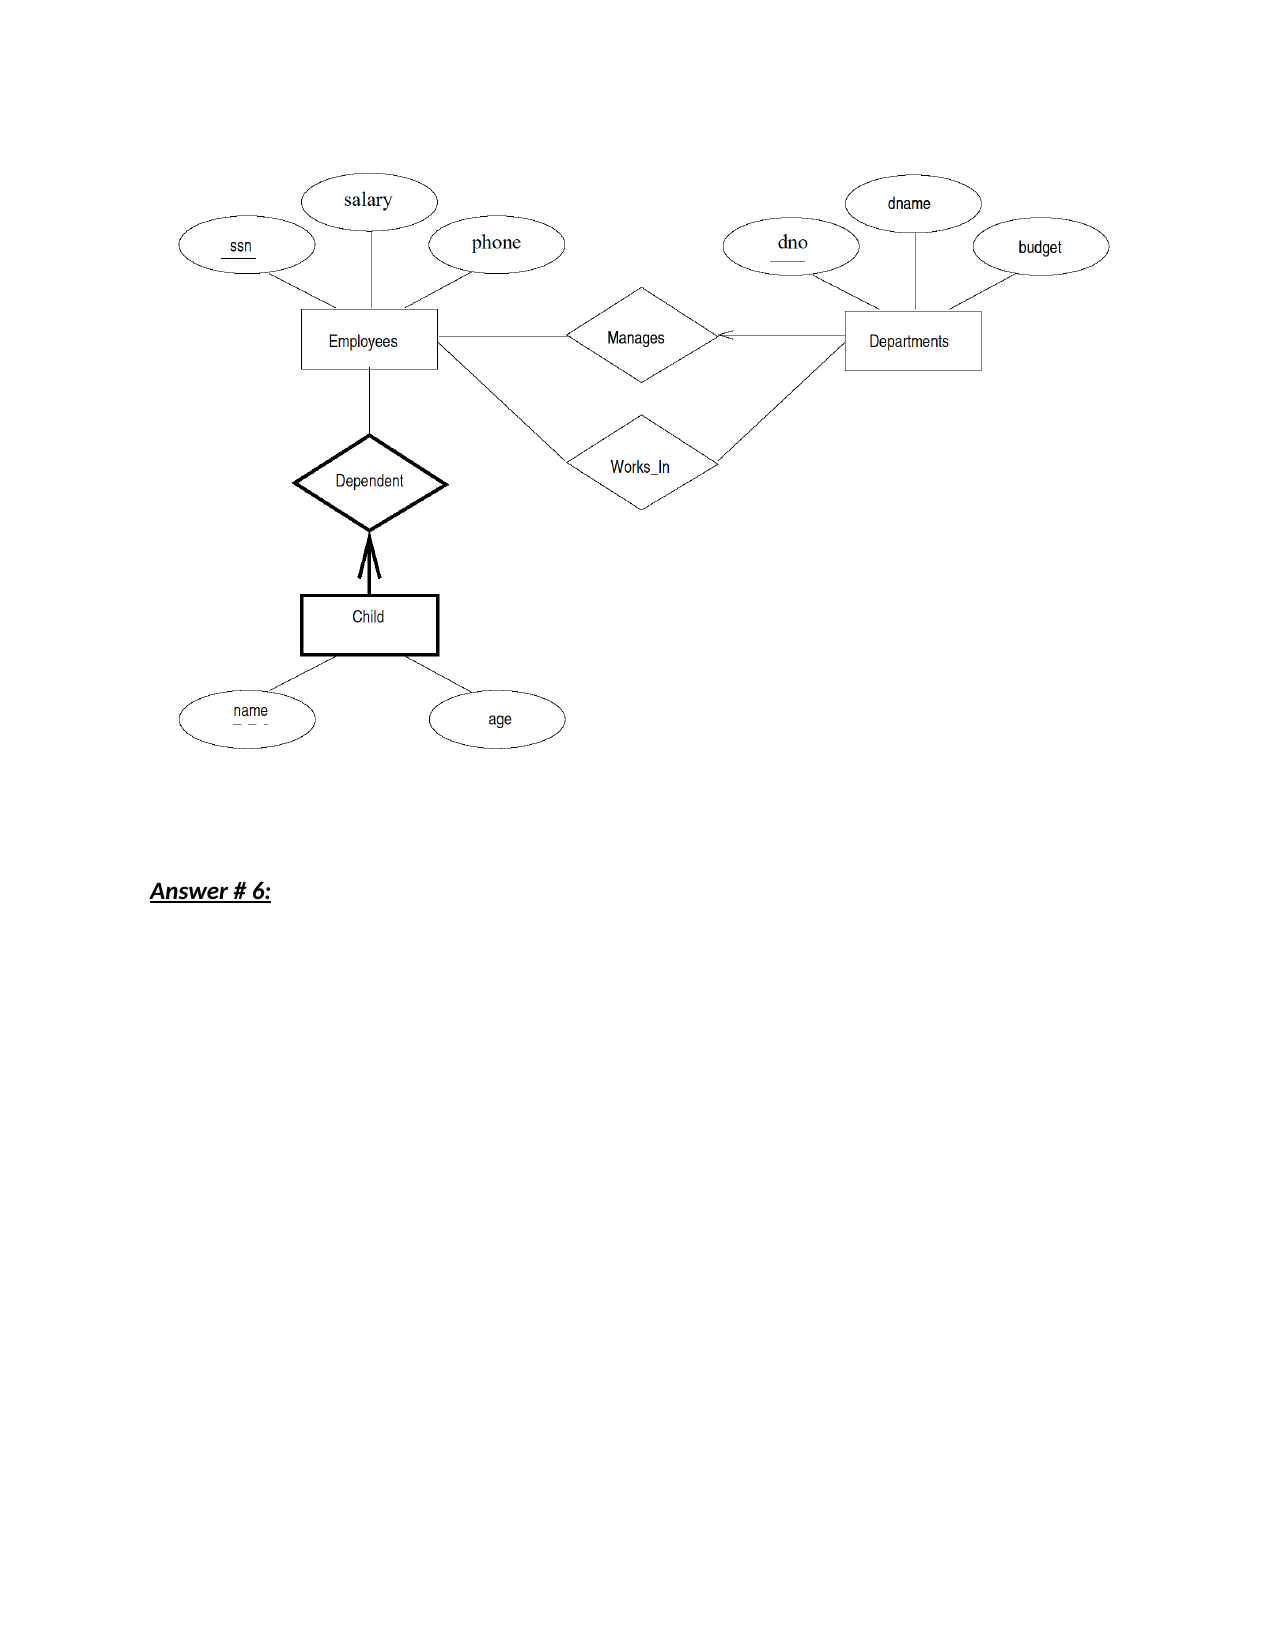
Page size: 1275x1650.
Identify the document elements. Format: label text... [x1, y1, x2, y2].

picture [150, 150, 1125, 763]
text Answer # 6: [150, 875, 1125, 906]
